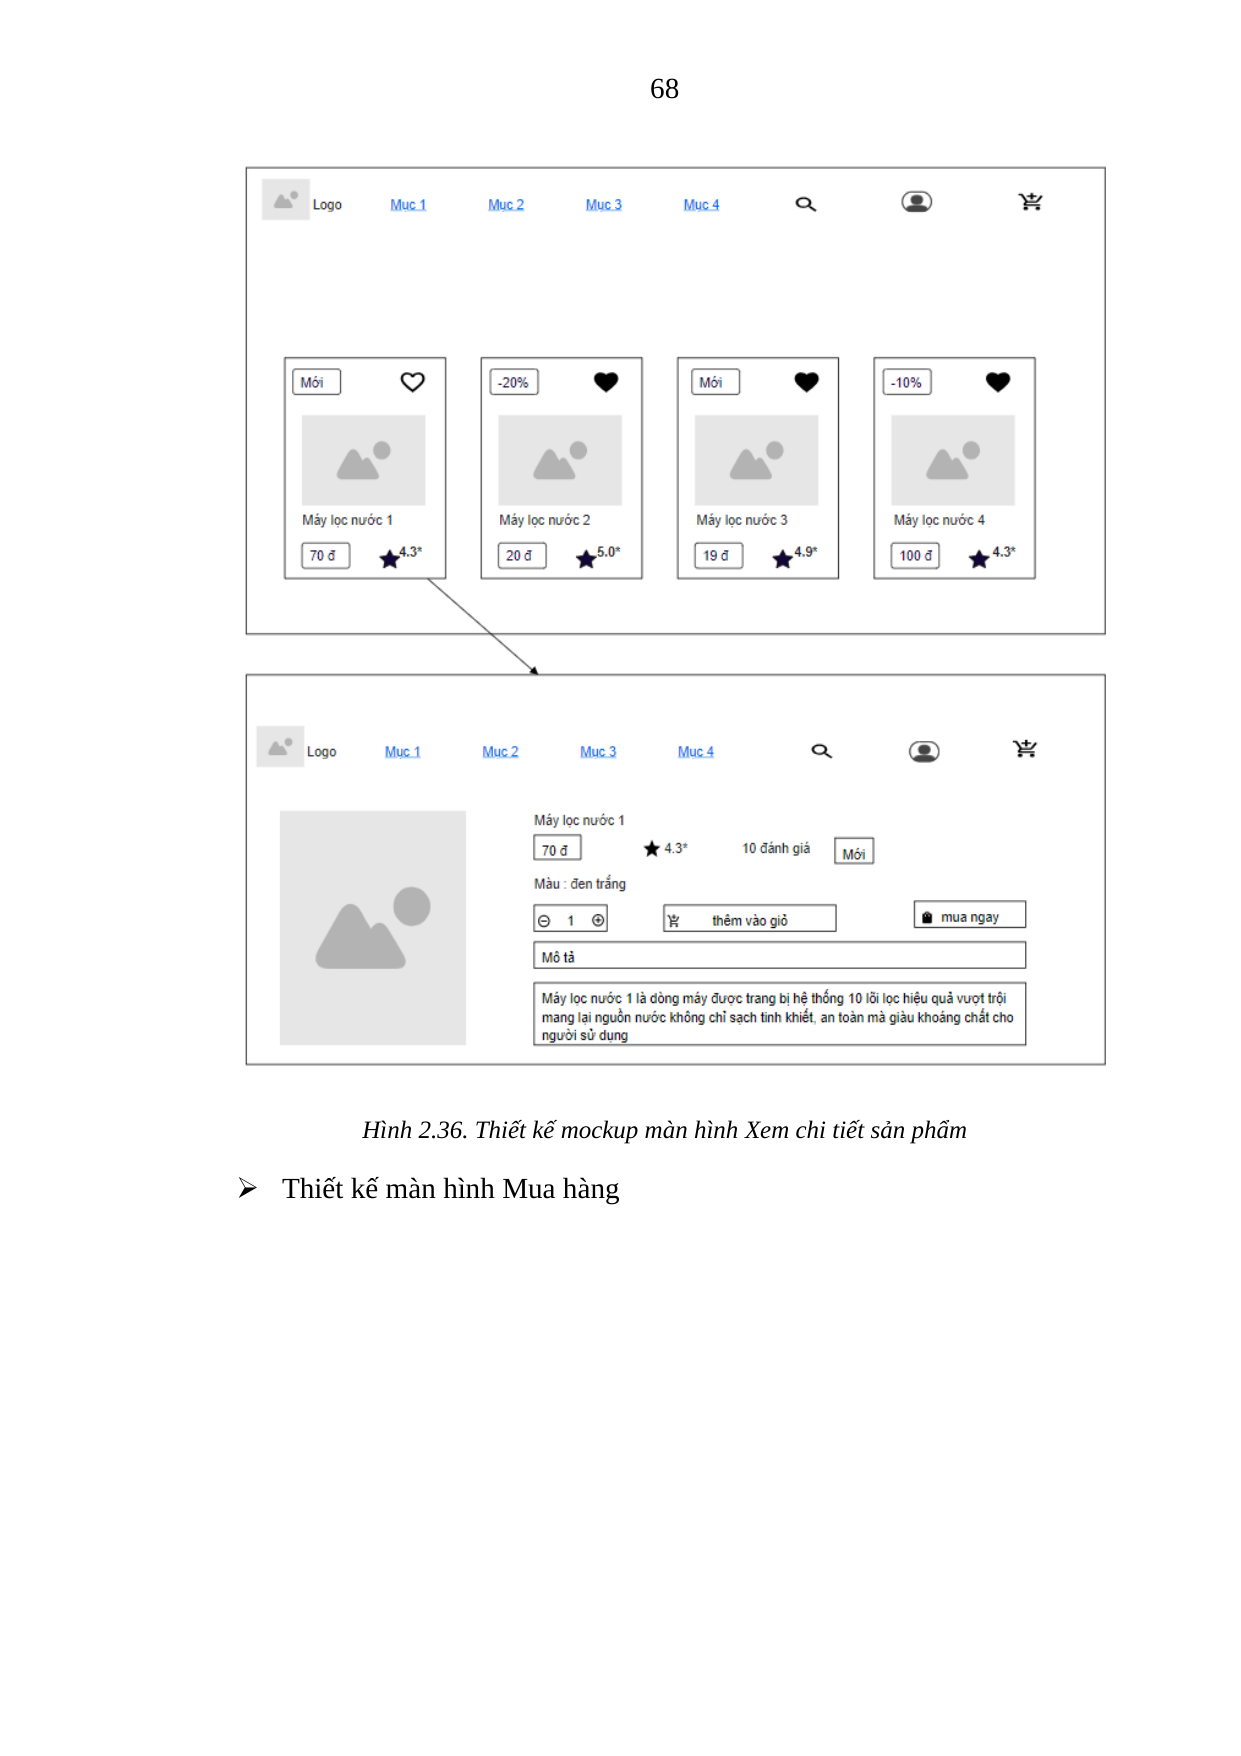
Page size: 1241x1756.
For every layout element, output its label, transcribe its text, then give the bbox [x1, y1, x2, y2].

list Thiết kế màn hình Mua hàng [177, 1171, 1122, 1204]
picture [236, 151, 1117, 1086]
text Hình 2.36. Thiết kế mockup màn hình Xem chi tiết sản phẩm [207, 1115, 1122, 1144]
